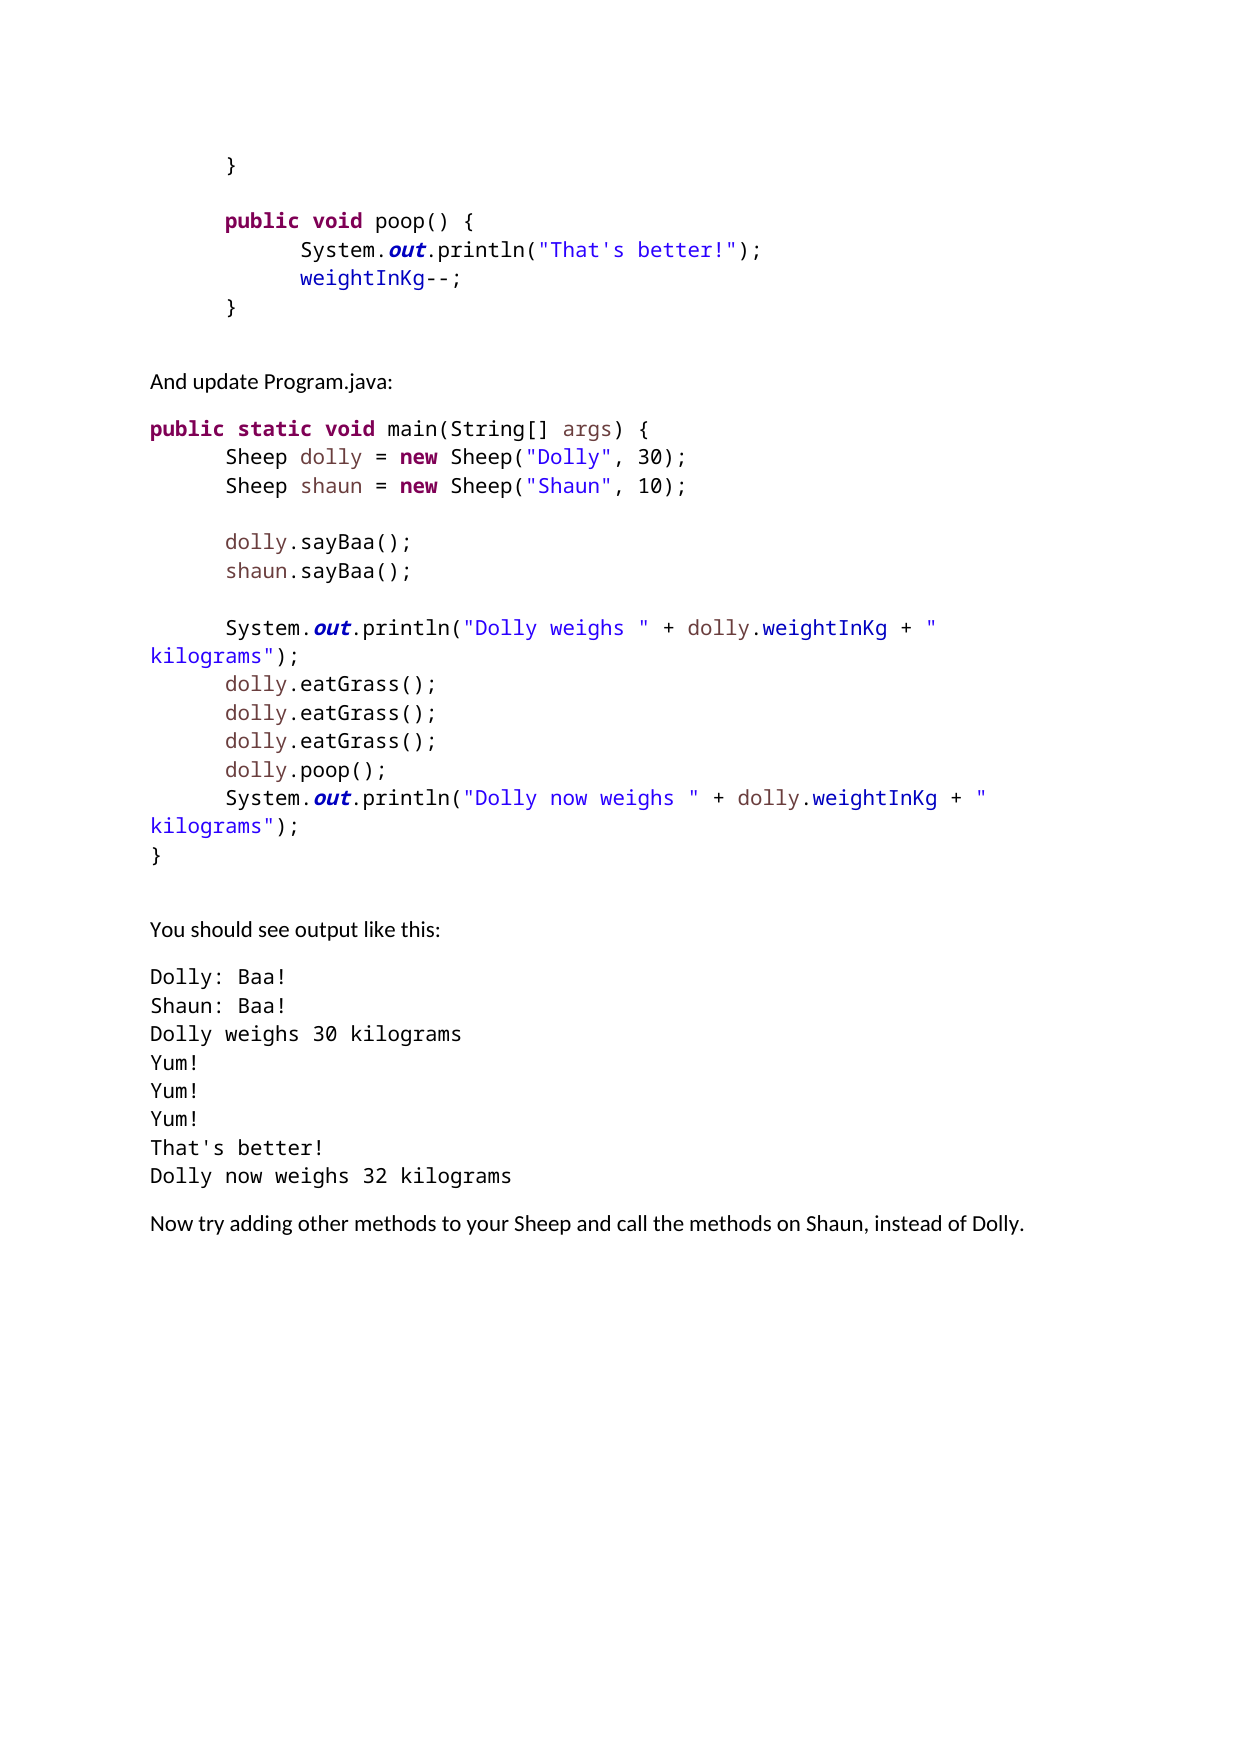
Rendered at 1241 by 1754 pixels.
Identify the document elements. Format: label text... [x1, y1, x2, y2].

text } [150, 292, 1090, 320]
text Now try adding other methods to your Sheep and call the methods on Shaun, instead of Dolly. [150, 1209, 1090, 1237]
text public void poop() { [150, 206, 1090, 235]
text weightInKg--; [150, 263, 1090, 292]
text dolly.sayBaa(); [150, 527, 1090, 556]
text Yum! [150, 1104, 1090, 1133]
text dolly.poop(); [150, 755, 1090, 783]
text public static void main(String[] args) { [150, 414, 1090, 442]
text Dolly weighs 30 kilograms [150, 1019, 1090, 1048]
text Shaun: Baa! [150, 991, 1090, 1019]
text dolly.eatGrass(); [150, 726, 1090, 755]
text shaun.sayBaa(); [150, 556, 1090, 584]
text You should see output like this: [150, 915, 1090, 943]
text System.out.println("That's better!"); [150, 235, 1090, 263]
text System.out.println("Dolly weighs " + dolly.weightInKg + " kilograms"); [150, 613, 1090, 669]
text dolly.eatGrass(); [150, 669, 1090, 698]
text Sheep dolly = new Sheep("Dolly", 30); [150, 442, 1090, 471]
text System.out.println("Dolly now weighs " + dolly.weightInKg + " kilograms"); [150, 783, 1090, 840]
text Yum! [150, 1076, 1090, 1104]
text Dolly now weighs 32 kilograms [150, 1161, 1090, 1190]
text dolly.eatGrass(); [150, 698, 1090, 726]
text That's better! [150, 1133, 1090, 1161]
text } [150, 150, 1090, 178]
text Sheep shaun = new Sheep("Shaun", 10); [150, 471, 1090, 499]
text And update Program.java: [150, 367, 1090, 395]
text Yum! [150, 1048, 1090, 1076]
text } [150, 840, 1090, 868]
text Dolly: Baa! [150, 962, 1090, 991]
